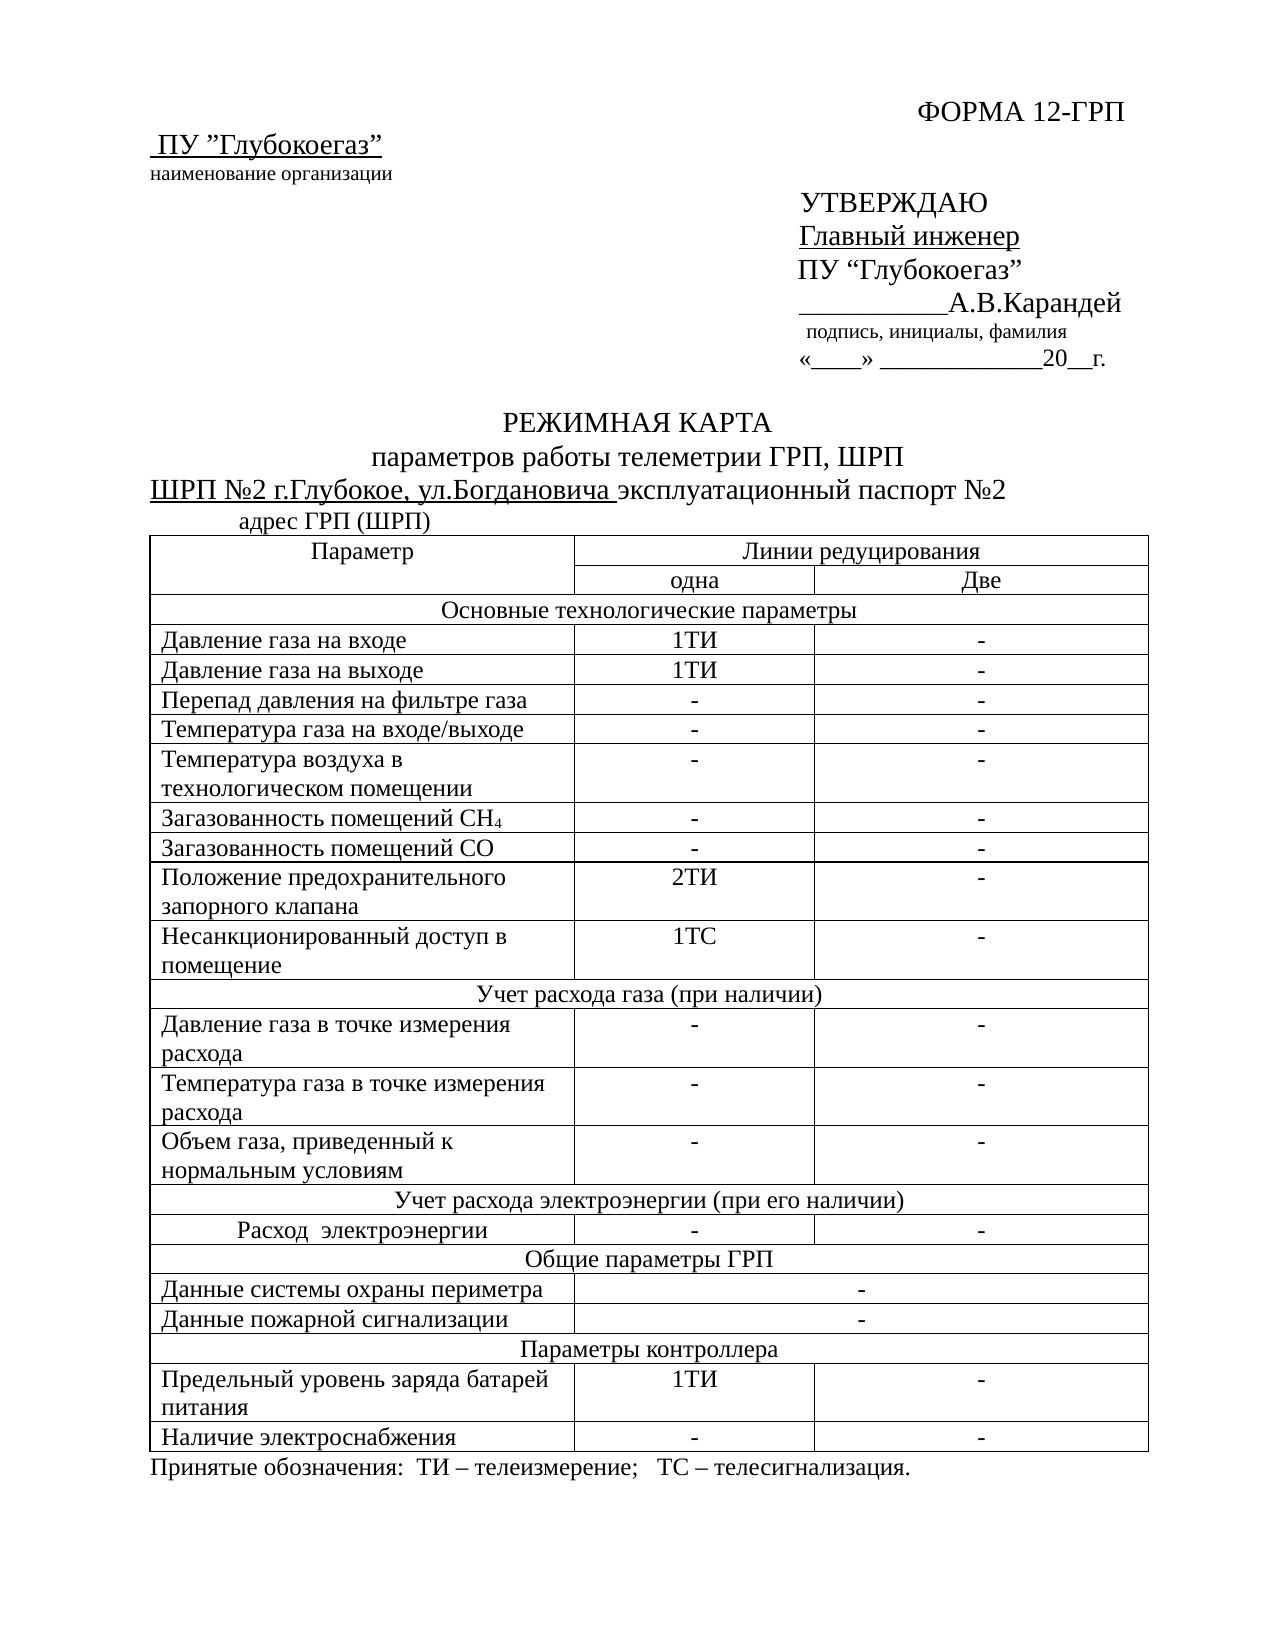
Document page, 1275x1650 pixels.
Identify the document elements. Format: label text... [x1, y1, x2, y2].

text параметров работы телеметрии ГРП, ШРП [150, 439, 1125, 472]
table_cell Данные системы охраны периметра [151, 1274, 574, 1303]
table_cell - [815, 1422, 1148, 1451]
table_cell - [815, 744, 1148, 802]
table_cell Несанкционированный доступ в помещение [151, 921, 574, 978]
table_cell Температура газа в точке измерения расхода [151, 1068, 574, 1125]
table_cell 2ТИ [575, 863, 814, 920]
table_cell - [815, 655, 1148, 684]
table_cell - [575, 1009, 814, 1067]
table_cell Общие параметры ГРП [151, 1245, 1148, 1273]
table_cell 1ТИ [575, 625, 814, 654]
table_cell - [815, 1215, 1148, 1243]
table_cell 1ТС [575, 921, 814, 978]
table_cell - [815, 1364, 1148, 1421]
table_cell - [575, 1422, 814, 1451]
table_cell - [575, 833, 814, 861]
table_cell - [815, 685, 1148, 713]
table_cell Параметры контроллера [151, 1334, 1148, 1363]
table_cell - [575, 1215, 814, 1243]
table_cell Расход электроэнергии [151, 1215, 574, 1243]
table_cell Загазованность помещений СН4 [151, 803, 574, 832]
table_cell Давление газа в точке измерения расхода [151, 1009, 574, 1067]
table_cell Положение предохранительного запорного клапана [151, 863, 574, 920]
table_cell Учет расхода электроэнергии (при его наличии) [151, 1185, 1148, 1214]
table_cell Основные технологические параметры [151, 595, 1148, 624]
text УТВЕРЖДАЮ [150, 185, 1125, 218]
table_cell - [815, 863, 1148, 920]
table_cell Объем газа, приведенный к нормальным условиям [151, 1126, 574, 1184]
table_cell - [815, 1126, 1148, 1184]
table_cell Наличие электроснабжения [151, 1422, 574, 1451]
table_cell Давление газа на входе [151, 625, 574, 654]
text ПУ “Глубокоегаз” [150, 252, 1125, 286]
table_cell - [575, 685, 814, 713]
text «____» _____________20__г. [711, 343, 1125, 372]
text РЕЖИМНАЯ КАРТА [150, 405, 1125, 439]
table_cell - [815, 803, 1148, 832]
table_cell - [815, 1009, 1148, 1067]
table_cell - [575, 744, 814, 802]
table_cell - [575, 1274, 1148, 1303]
table_cell Давление газа на выходе [151, 655, 574, 684]
table_cell Перепад давления на фильтре газа [151, 685, 574, 713]
table_cell Температура газа на входе/выходе [151, 715, 574, 743]
table_header Параметр [151, 536, 574, 594]
text ПУ ”Глубокоегаз” [150, 127, 1125, 161]
table_cell - [815, 1068, 1148, 1125]
table_cell - [575, 1126, 814, 1184]
table_cell - [815, 715, 1148, 743]
text Принятые обозначения: ТИ – телеизмерение; ТС – телесигнализация. [150, 1452, 1125, 1481]
table_cell - [575, 1068, 814, 1125]
text ФОРМА 12-ГРП [150, 94, 1125, 127]
table_cell - [815, 625, 1148, 654]
table_cell Две [815, 566, 1148, 594]
text ШРП №2 г.Глубокое, ул.Богдановича эксплуатационный паспорт №2 [150, 472, 1125, 506]
table_cell - [815, 921, 1148, 978]
table_cell одна [575, 566, 814, 594]
table_cell 1ТИ [575, 1364, 814, 1421]
table_header Линии редуцирования [575, 536, 1148, 564]
text адрес ГРП (ШРП) [150, 506, 1125, 535]
table_cell Загазованность помещений СО [151, 833, 574, 861]
table_cell - [575, 803, 814, 832]
table_cell Температура воздуха в технологическом помещении [151, 744, 574, 802]
text _____________А.В.Карандей [150, 286, 1125, 319]
text Главный инженер [150, 218, 1125, 252]
table_cell Данные пожарной сигнализации [151, 1304, 574, 1333]
table_cell Учет расхода газа (при наличии) [151, 980, 1148, 1008]
table_cell 1ТИ [575, 655, 814, 684]
text подпись, инициалы, фамилия [711, 319, 1125, 343]
table_cell Предельный уровень заряда батарей питания [151, 1364, 574, 1421]
table_cell - [815, 833, 1148, 861]
text наименование организации [150, 161, 1125, 185]
table_cell - [575, 715, 814, 743]
table_cell - [575, 1304, 1148, 1333]
